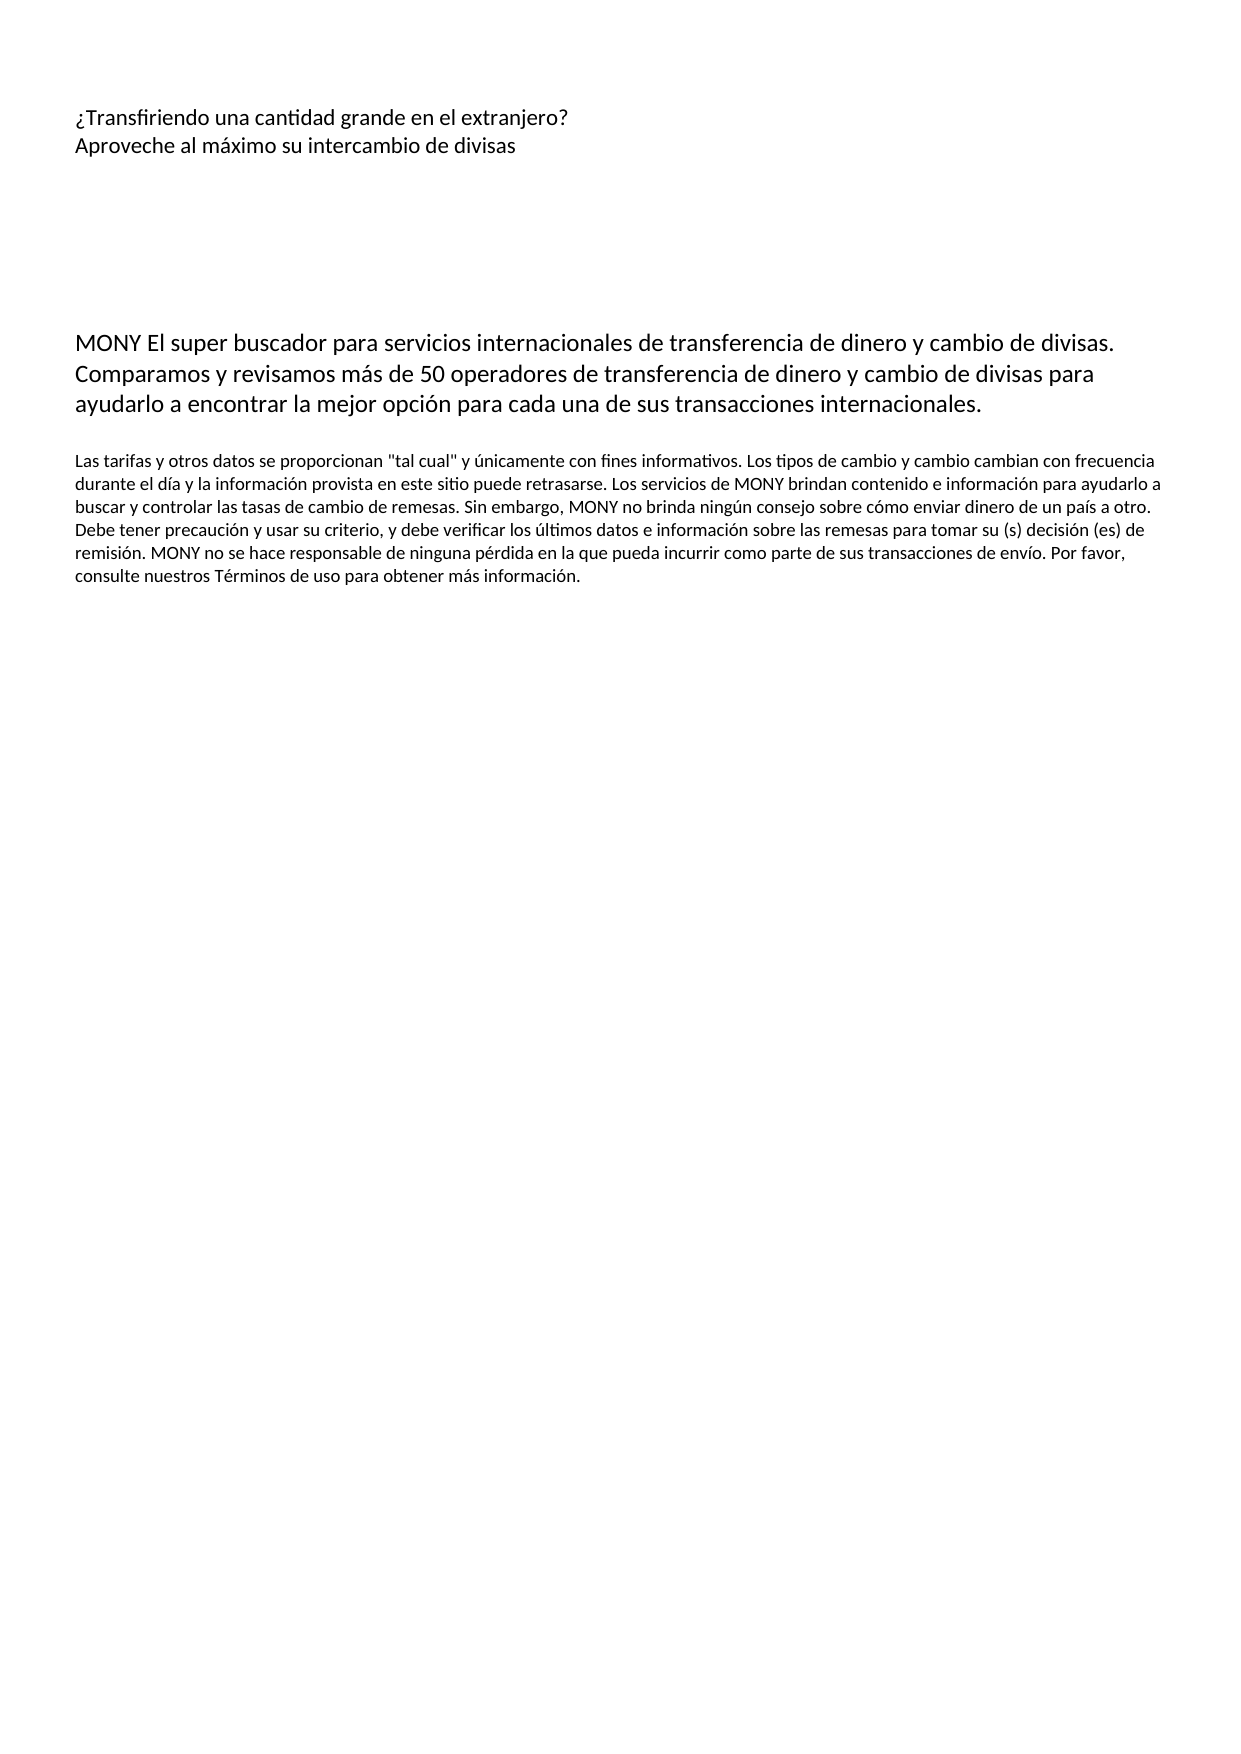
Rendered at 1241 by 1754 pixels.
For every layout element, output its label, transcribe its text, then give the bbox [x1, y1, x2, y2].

text Las tarifas y otros datos se proporcionan "tal cual" y únicamente con fines informativos. Los tipos de cambio y cambio cambian con frecuencia durante el día y la información provista en este sitio puede retrasarse. Los servicios de MONY brindan contenido e información para ayudarlo a buscar y controlar las tasas de cambio de remesas. Sin embargo, MONY no brinda ningún consejo sobre cómo enviar dinero de un país a otro. Debe tener precaución y usar su criterio, y debe verificar los últimos datos e información sobre las remesas para tomar su (s) decisión (es) de remisión. MONY no se hace responsable de ninguna pérdida en la que pueda incurrir como parte de sus transacciones de envío. Por favor, consulte nuestros Términos de uso para obtener más información. [75, 449, 1165, 587]
text Aproveche al máximo su intercambio de divisas [75, 131, 1165, 159]
text MONY El super buscador para servicios internacionales de transferencia de dinero y cambio de divisas. Comparamos y revisamos más de 50 operadores de transferencia de dinero y cambio de divisas para ayudarlo a encontrar la mejor opción para cada una de sus transacciones internacionales. [75, 327, 1165, 419]
text ¿Transfiriendo una cantidad grande en el extranjero? [75, 103, 1165, 131]
